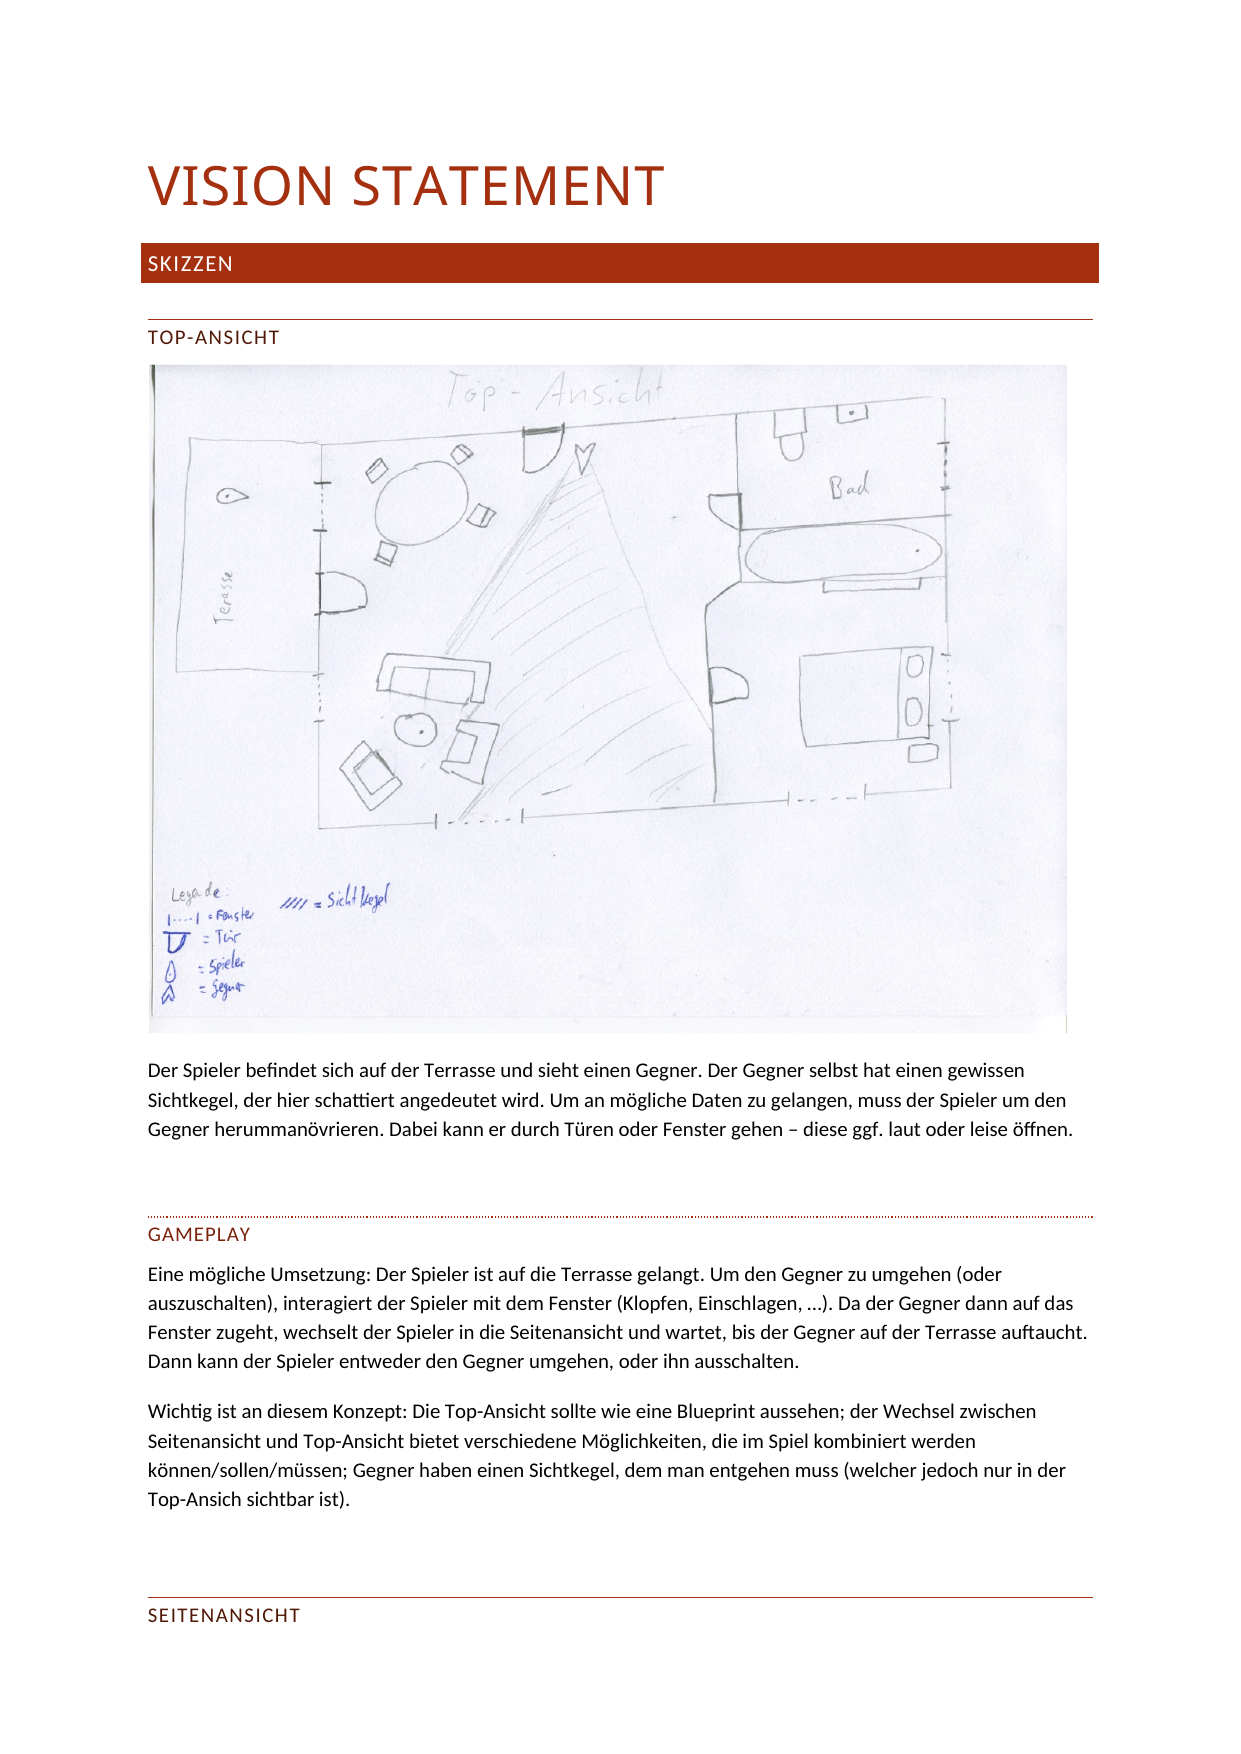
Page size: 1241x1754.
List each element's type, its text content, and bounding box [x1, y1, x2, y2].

title Vision Statement [148, 148, 1093, 221]
text Wichtig ist an diesem Konzept: Die Top-Ansicht sollte wie eine Blueprint aussehen; der Wechsel zwischen Seitenansicht und Top-Ansicht bietet verschiedene Möglichkeiten, die im Spiel kombiniert werden können/sollen/müssen; Gegner haben einen Sichtkegel, dem man entgehen muss (welcher jedoch nur in der Top-Ansich sichtbar ist). [148, 1399, 1093, 1512]
subtitle Seitenansicht [148, 1598, 1093, 1628]
text Der Spieler befindet sich auf der Terrasse und sieht einen Gegner. Der Gegner selbst hat einen gewissen Sichtkegel, der hier schattiert angedeutet wird. Um an mögliche Daten zu gelangen, muss der Spieler um den Gegner herummanövrieren. Dabei kann er durch Türen oder Fenster gehen – diese ggf. laut oder leise öffnen. [148, 1058, 1093, 1141]
picture [150, 365, 1067, 1033]
subtitle Skizzen [148, 249, 1093, 277]
subtitle Top-Ansicht [148, 320, 1093, 350]
text Eine mögliche Umsetzung: Der Spieler ist auf die Terrasse gelangt. Um den Gegner zu umgehen (oder auszuschalten), interagiert der Spieler mit dem Fenster (Klopfen, Einschlagen, …). Da der Gegner dann auf das Fenster zugeht, wechselt der Spieler in die Seitenansicht und wartet, bis der Gegner auf der Terrasse auftaucht. Dann kann der Spieler entweder den Gegner umgehen, oder ihn ausschalten. [148, 1261, 1093, 1374]
subtitle Gameplay [148, 1216, 1093, 1247]
